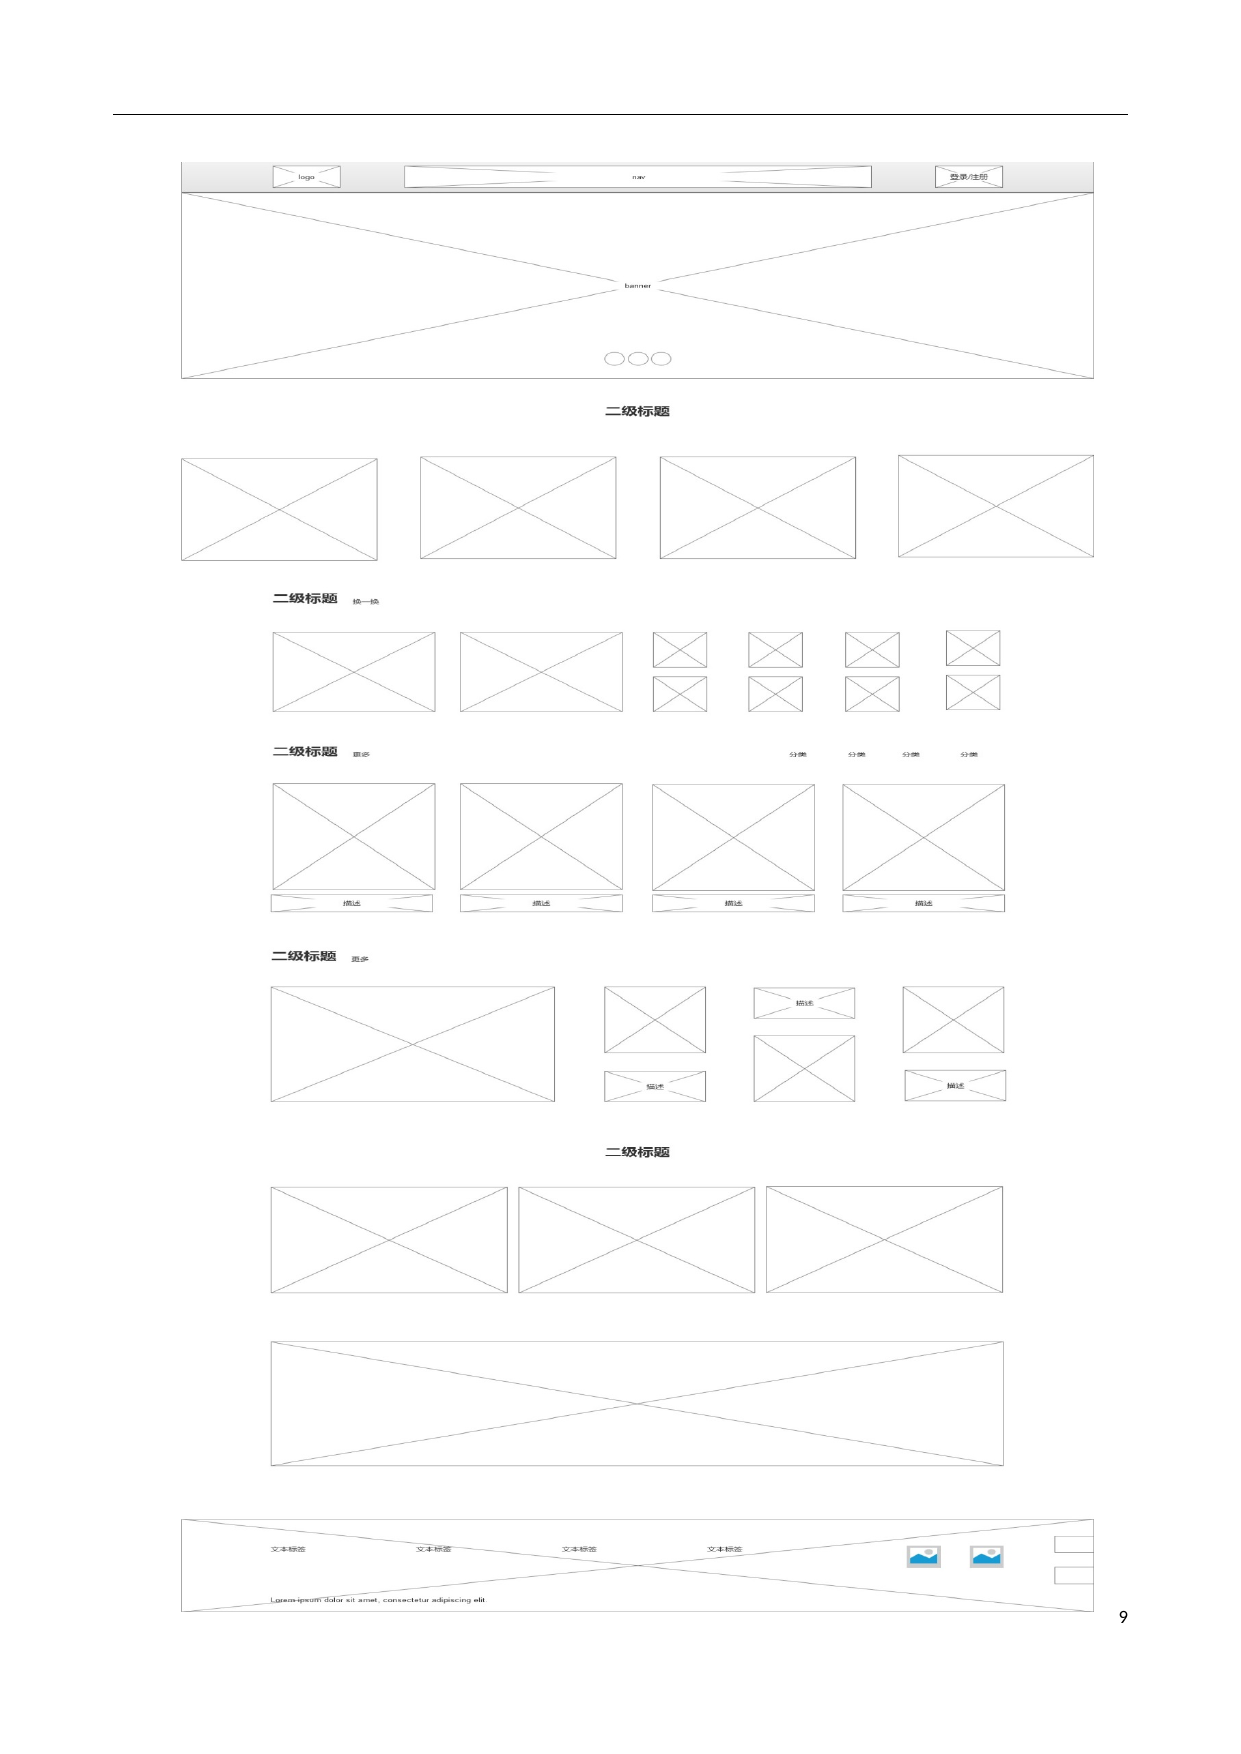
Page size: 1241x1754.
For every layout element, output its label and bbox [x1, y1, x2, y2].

picture [181, 162, 1094, 1612]
